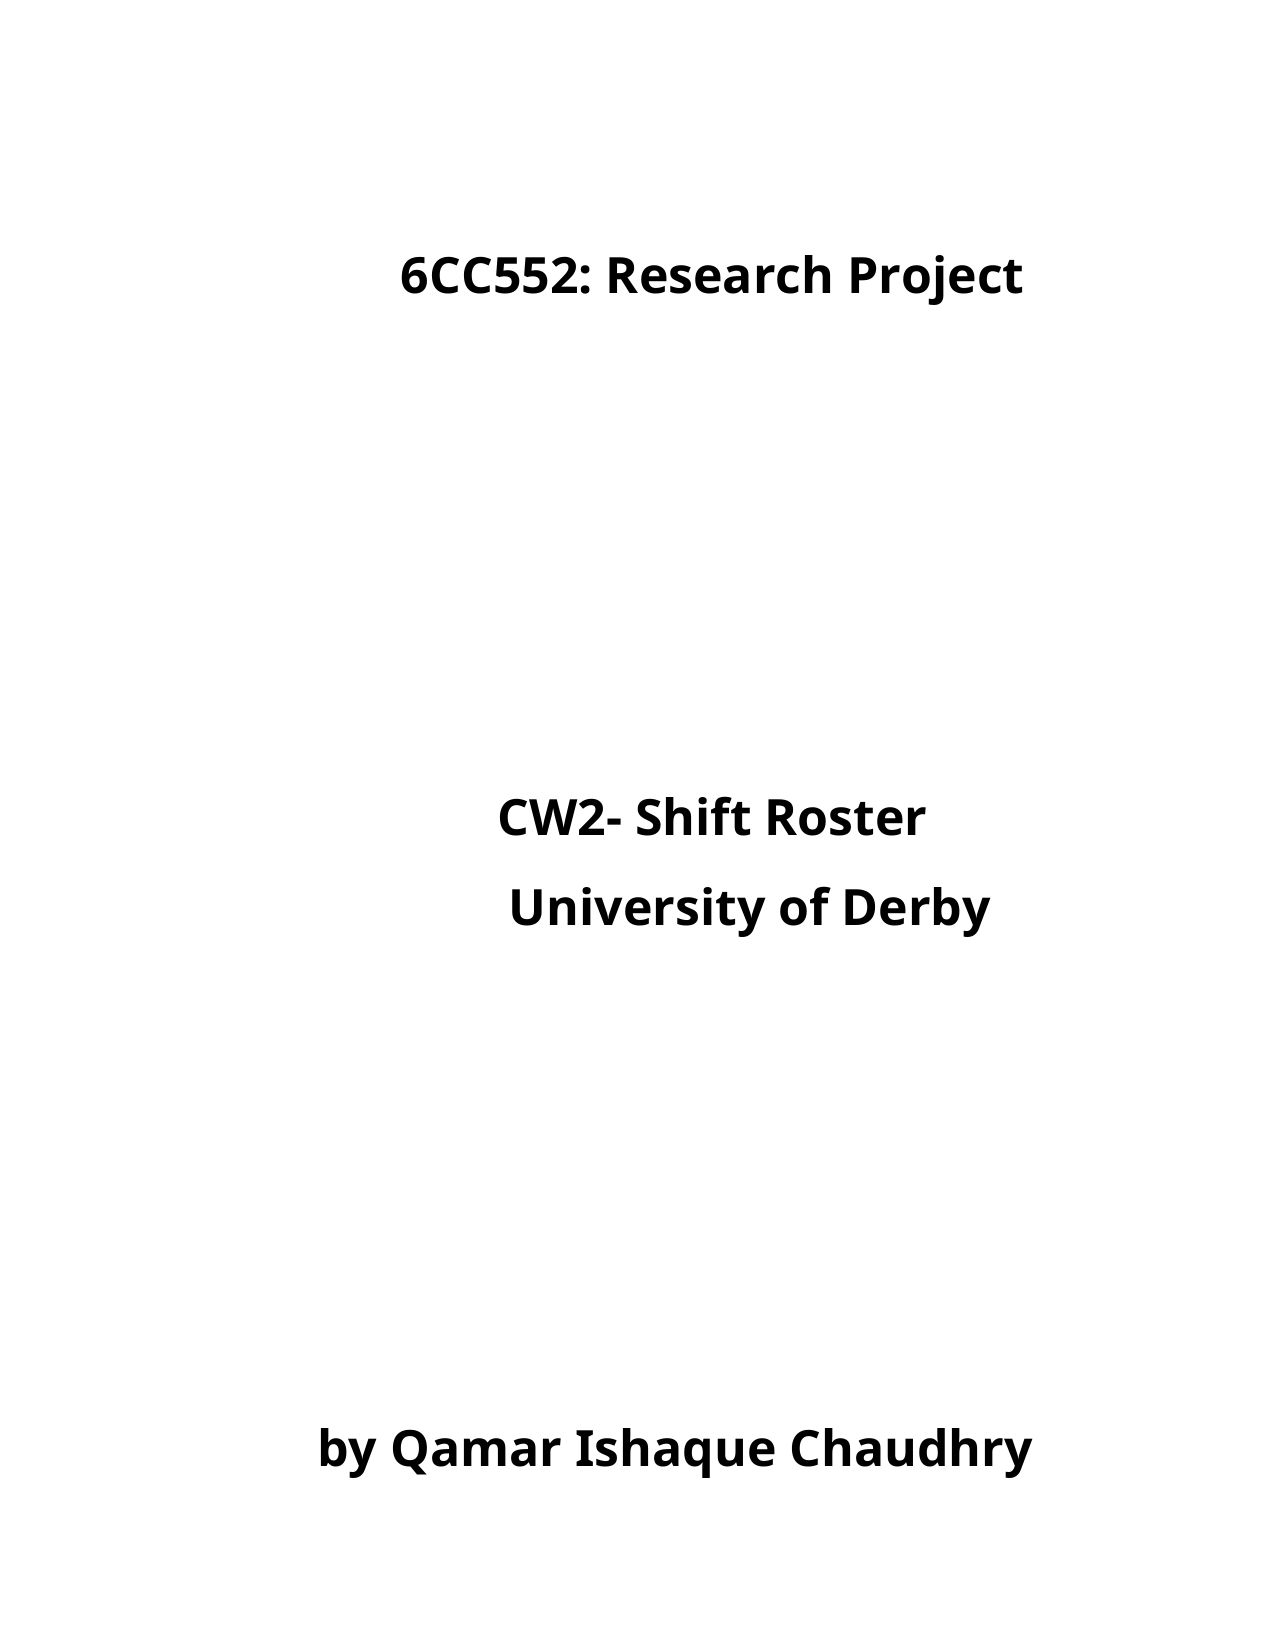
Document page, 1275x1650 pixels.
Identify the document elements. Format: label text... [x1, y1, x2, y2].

text 6CC552: Research Project [300, 240, 1125, 308]
text by Qamar Ishaque Chaudhry [150, 1413, 1125, 1481]
text CW2- Shift Roster [225, 781, 1125, 849]
text University of Derby [300, 872, 1125, 940]
